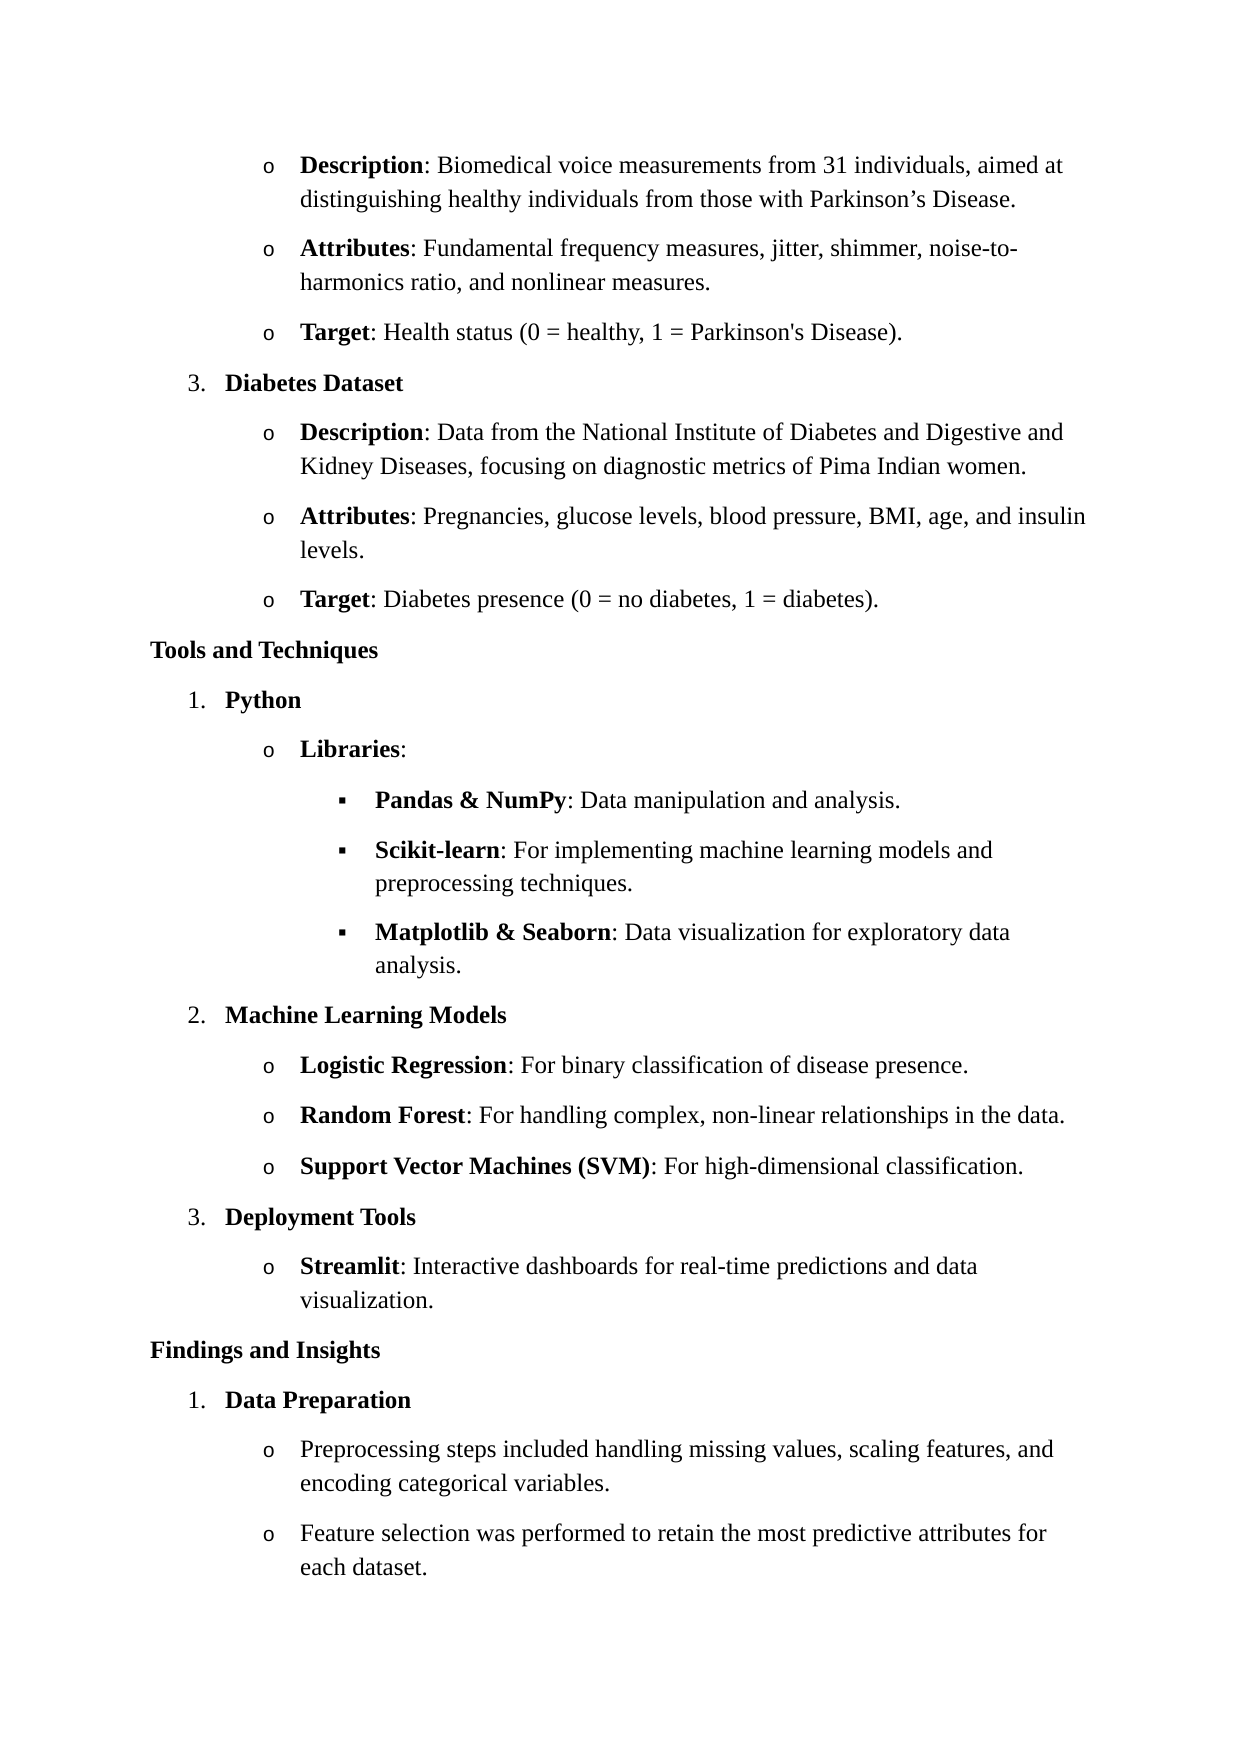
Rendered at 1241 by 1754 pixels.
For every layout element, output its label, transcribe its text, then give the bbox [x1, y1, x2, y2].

list Pandas & NumPy: Data manipulation and analysis. [337, 785, 1090, 814]
list Machine Learning Models [187, 1000, 1090, 1029]
list Target: Diabetes presence (0 = no diabetes, 1 = diabetes). [262, 584, 1090, 614]
list Attributes: Fundamental frequency measures, jitter, shimmer, noise-to-harmonics ratio, and nonlinear measures. [262, 233, 1090, 296]
list Data Preparation [187, 1385, 1090, 1413]
list Deployment Tools [187, 1202, 1090, 1231]
list Description: Data from the National Institute of Diabetes and Digestive and Kidney Diseases, focusing on diagnostic metrics of Pima Indian women. [262, 417, 1090, 480]
list Python [187, 685, 1090, 713]
list Random Forest: For handling complex, non-linear relationships in the data. [262, 1101, 1090, 1130]
text Tools and Techniques [150, 635, 1090, 664]
list Diabetes Dataset [187, 368, 1090, 396]
list Preprocessing steps included handling missing values, scaling features, and encoding categorical variables. [262, 1434, 1090, 1497]
list Description: Biomedical voice measurements from 31 individuals, aimed at distinguishing healthy individuals from those with Parkinson’s Disease. [262, 150, 1090, 213]
list Streamlit: Interactive dashboards for real-time predictions and data visualization. [262, 1251, 1090, 1314]
list Support Vector Machines (SVM): For high-dimensional classification. [262, 1151, 1090, 1181]
list Target: Health status (0 = healthy, 1 = Parkinson's Disease). [262, 317, 1090, 347]
list Logistic Regression: For binary classification of disease presence. [262, 1050, 1090, 1079]
list Libraries: [262, 734, 1090, 764]
list Feature selection was performed to retain the most predictive attributes for each dataset. [262, 1518, 1090, 1581]
list Matplotlib & Seaborn: Data visualization for exploratory data analysis. [337, 917, 1090, 979]
list Attributes: Pregnancies, glucose levels, blood pressure, BMI, age, and insulin levels. [262, 501, 1090, 563]
list Scikit-learn: For implementing machine learning models and preprocessing techniques. [337, 835, 1090, 897]
text Findings and Insights [150, 1335, 1090, 1364]
